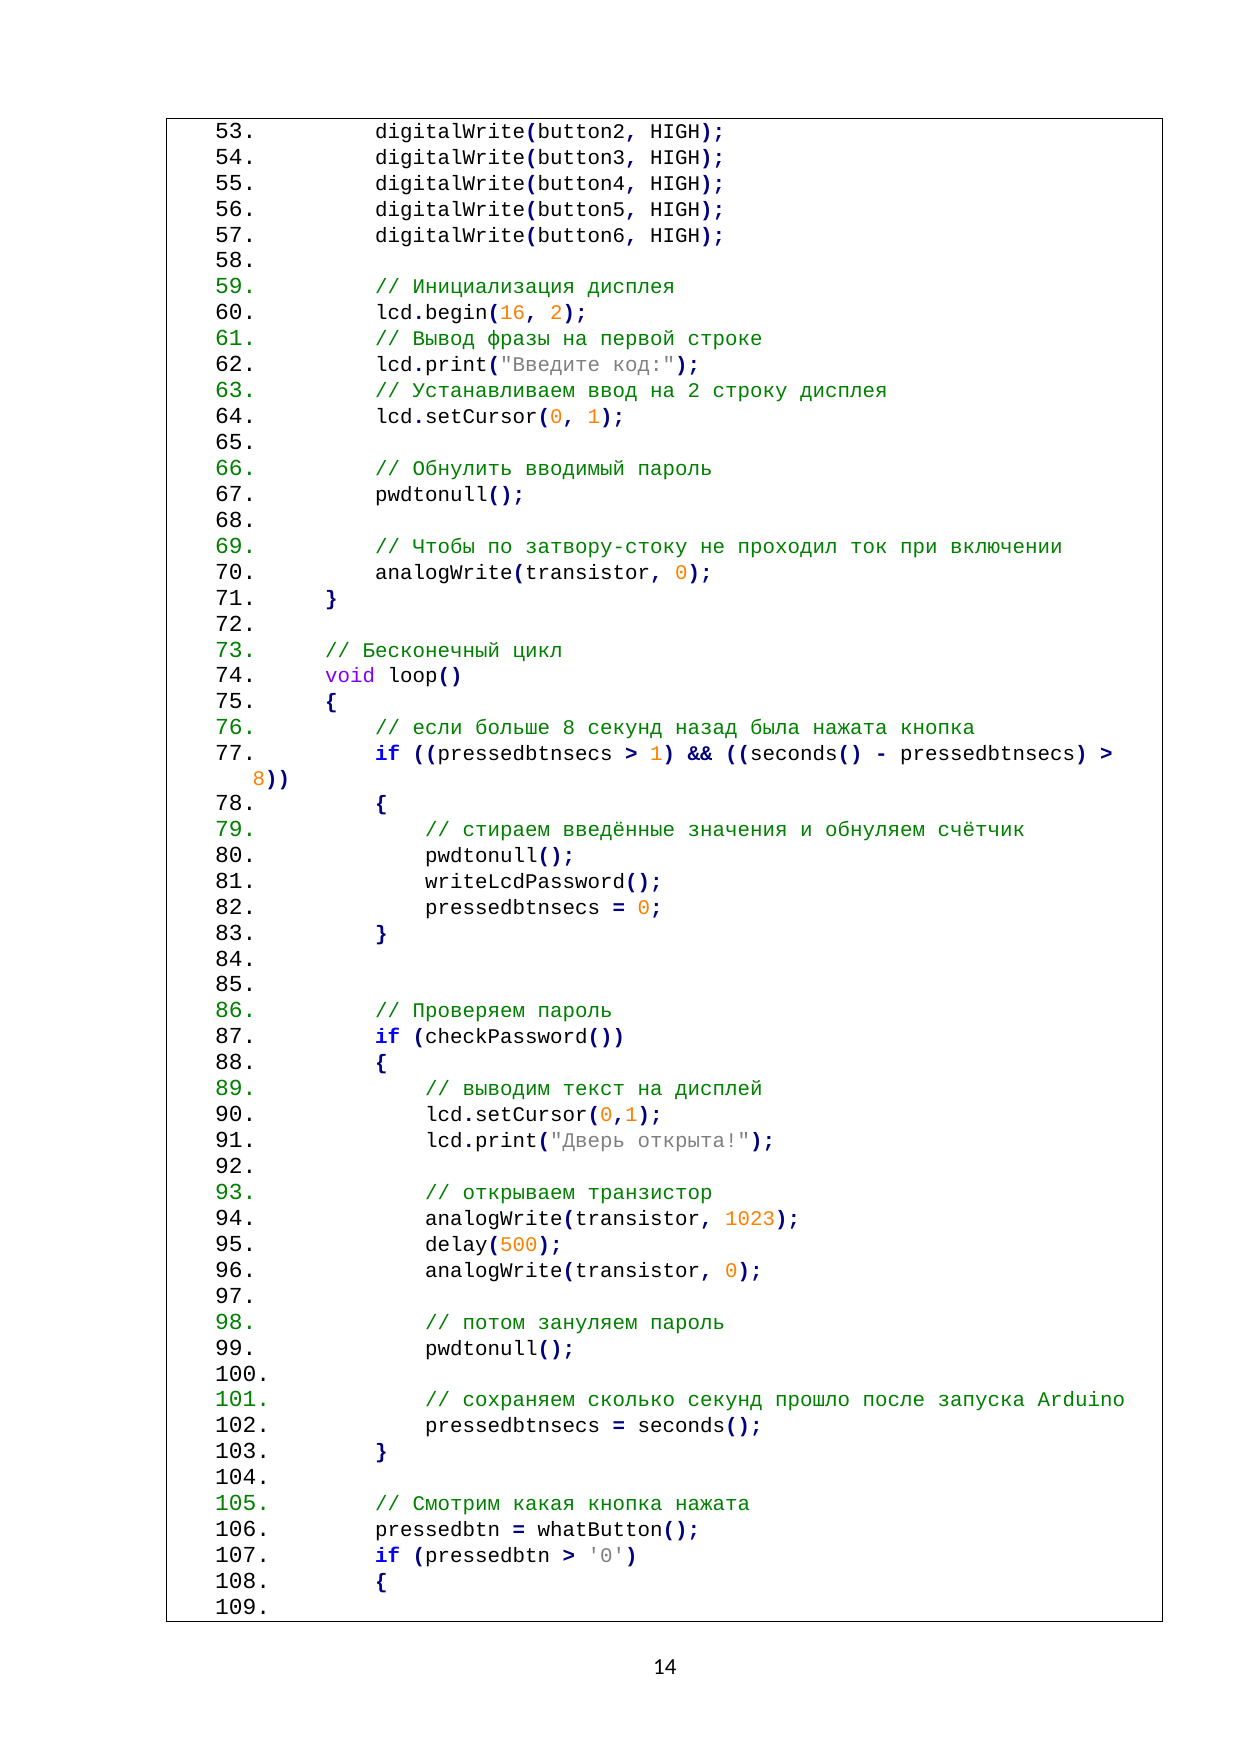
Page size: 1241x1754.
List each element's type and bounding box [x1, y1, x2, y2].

table_header [167, 119, 1162, 1621]
